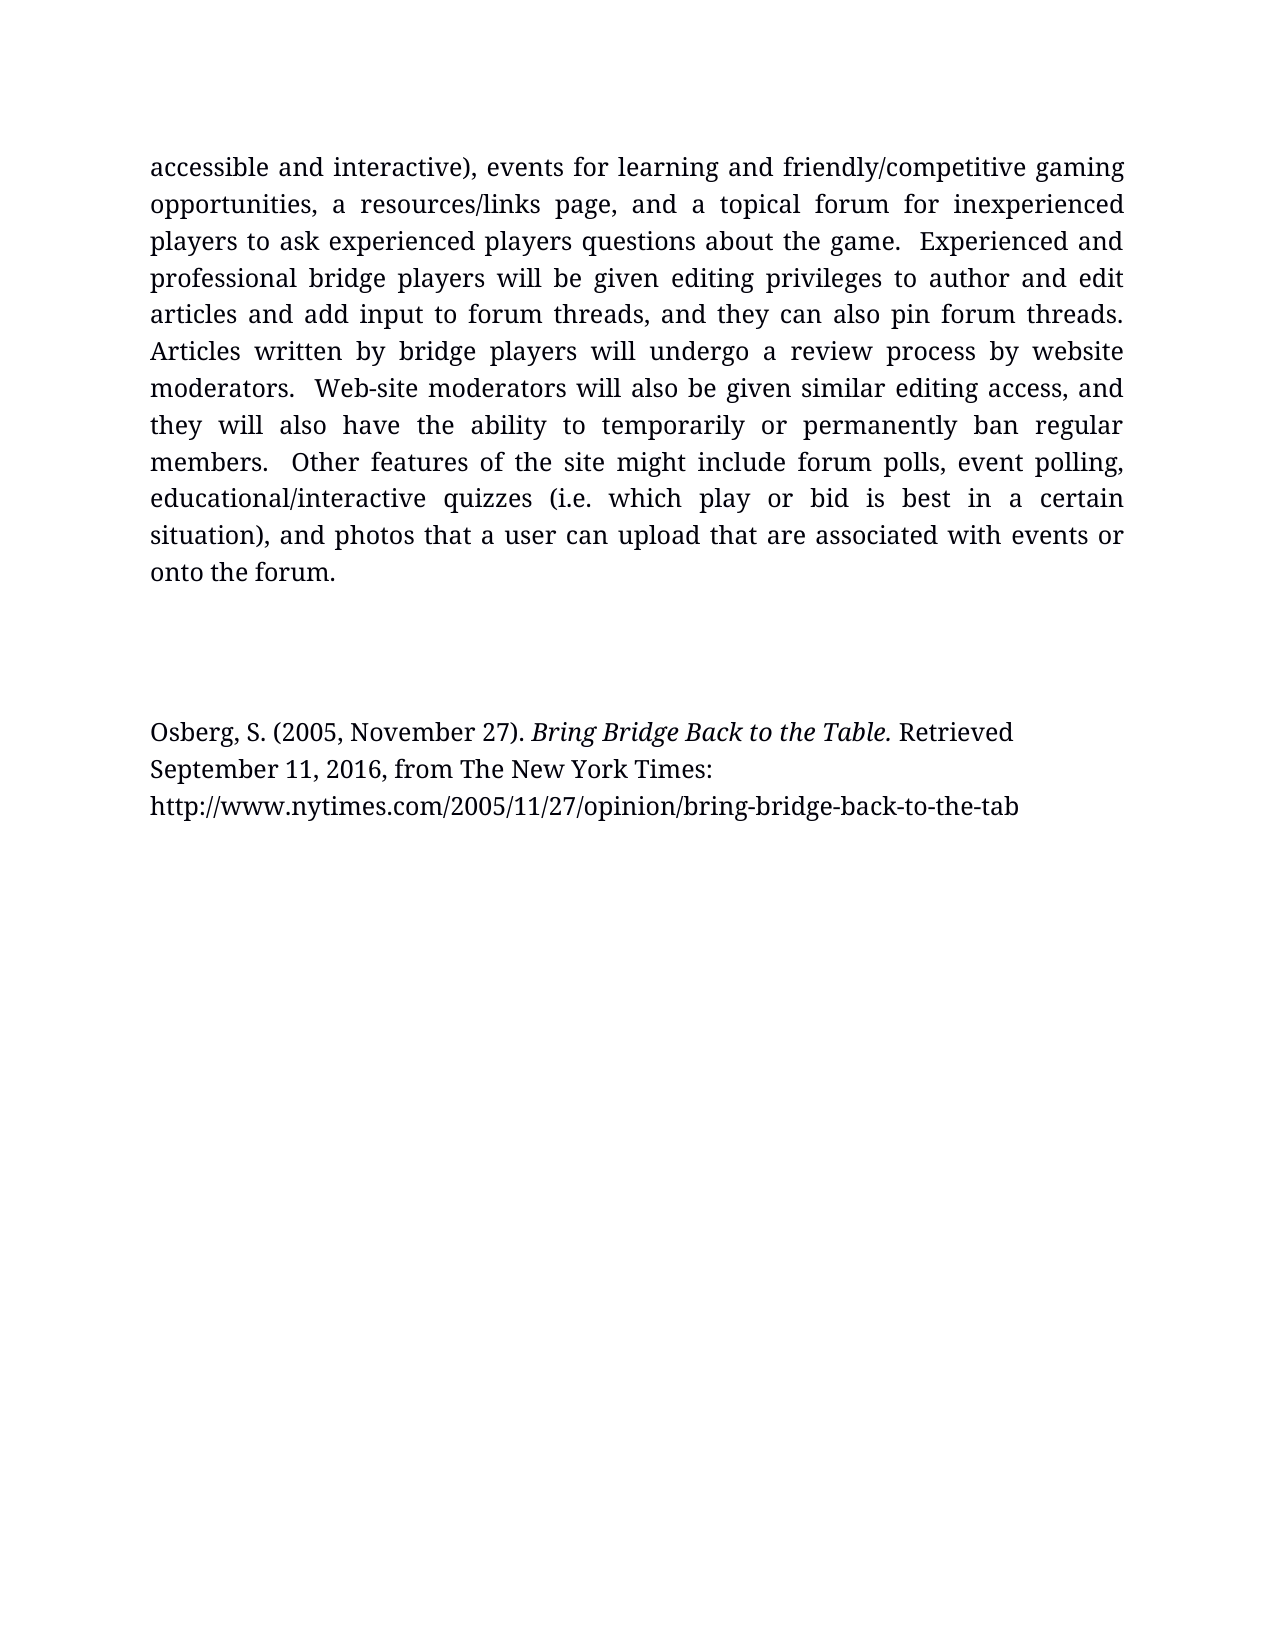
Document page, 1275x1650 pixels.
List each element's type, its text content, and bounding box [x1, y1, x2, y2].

text Osberg, S. (2005, November 27). Bring Bridge Back to the Table. Retrieved September 11, 2016, from The New York Times: http://www.nytimes.com/2005/11/27/opinion/bring-bridge-back-to-the-tab [150, 715, 1125, 822]
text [150, 150, 1125, 588]
